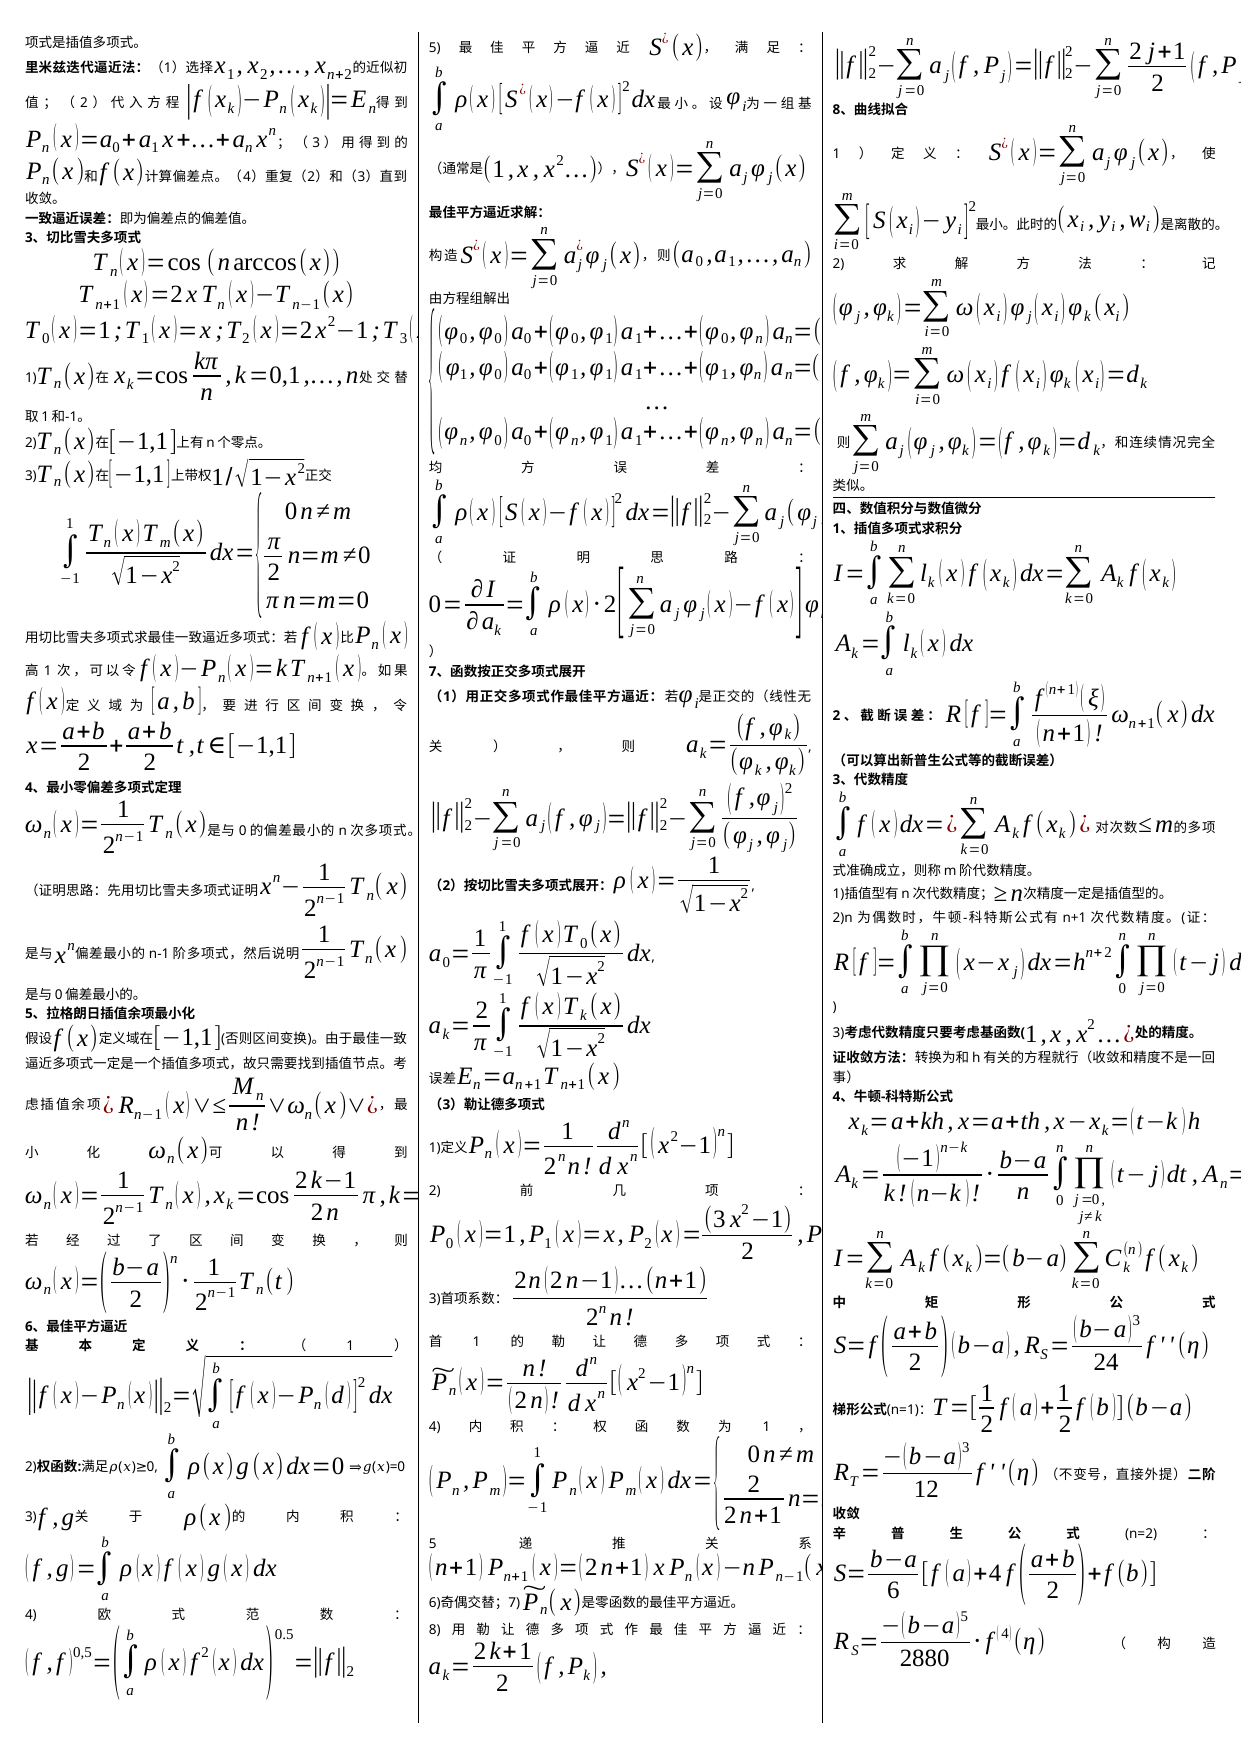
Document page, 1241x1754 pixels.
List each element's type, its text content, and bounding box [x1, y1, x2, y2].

text （构造,而后提出导数。）四阶收敛 [832, 1607, 1215, 1672]
text 2)在上有n个零点。 [25, 426, 408, 458]
text 8)用勒让德多项式作最佳平方逼近： [429, 1618, 811, 1697]
text 3、切比雪夫多项式 [25, 227, 408, 247]
text 6)奇偶交替；7)是零函数的最佳平方逼近。 [429, 1585, 811, 1618]
text 1)在处交替取1和-1。 [25, 347, 408, 426]
text 基本定义：（1） [25, 1335, 408, 1431]
text 2)前几项： [429, 1179, 811, 1265]
text 5、拉格朗日插值余项最小化 [25, 1003, 408, 1023]
text 8、曲线拟合 [832, 99, 1215, 119]
text 4、最小零偏差多项式定理 [25, 776, 408, 796]
text （2）按切比雪夫多项式展开：, [429, 852, 811, 917]
text 4)欧式范数： [25, 1604, 408, 1701]
text 用切比雪夫多项式求最佳一致逼近多项式：若比高1次，可以令。如果定义域为，要进行区间变换，令 [25, 620, 408, 776]
text 均方误差： [429, 457, 811, 547]
text 1)定义 [429, 1113, 811, 1179]
text 则，和连续情况完全类似。 [832, 407, 1215, 498]
text 1)插值型有n次代数精度；次精度一定是插值型的。 [832, 879, 1215, 907]
text 2)求解方法：记 [832, 253, 1215, 340]
text 7、函数按正交多项式展开 [429, 661, 811, 680]
text 四、数值积分与数值微分 [832, 498, 1215, 518]
text 1）定义：，使最小。此时的是离散的。 [832, 119, 1215, 253]
text 3)首项系数： [429, 1265, 811, 1330]
text 最佳平方逼近求解： [429, 201, 811, 221]
text （3）勒让德多项式 [429, 1093, 811, 1113]
text , [429, 917, 811, 1061]
text 2、截断误差： （可以算出新普生公式等的截断误差） [832, 679, 1215, 769]
text 6、最佳平方逼近 [25, 1315, 408, 1335]
text 1、插值多项式求积分 [832, 518, 1215, 537]
text 构造，则由方程组解出 [429, 221, 811, 308]
text 4)内积：权函数为1， [429, 1416, 811, 1532]
text 对次数的多项式准确成立，则称m阶代数精度。 [832, 789, 1215, 879]
text 2)权函数:满足𝜌(𝑥)≥0, ⇒𝑔(𝑥)=0 [25, 1431, 408, 1501]
text 3、代数精度 [832, 769, 1215, 789]
text 首1的勒让德多项式： [429, 1330, 811, 1416]
text 4、牛顿-科特斯公式 [832, 1086, 1215, 1106]
text 误差 [429, 1061, 811, 1093]
text 里米兹迭代逼近法：（1）选择的近似初值；（2）代入方程得到；（3）用得到的和计算偏差点。（4）重复（2）和（3）直到收敛。 [25, 51, 408, 207]
text （证明思路：） [429, 547, 811, 661]
text （1）用正交多项式作最佳平方逼近：若是正交的（线性无关），则, [429, 680, 811, 852]
text 一致逼近误差：即为偏差点的偏差值。 [25, 207, 408, 227]
text 3)在上带权正交 [25, 458, 408, 491]
text 辛普生公式(n=2)： [832, 1523, 1215, 1607]
text 假设定义域在(否则区间变换)。由于最佳一致逼近多项式一定是一个插值多项式，故只需要找到插值节点。考虑插值余项，最小化可以得到 [25, 1023, 408, 1229]
text 5递推关系 [429, 1532, 811, 1585]
text 5)最佳平方逼近，满足：最小。设为一组基（通常是）， [429, 32, 811, 201]
text 中矩形公式 [832, 1292, 1215, 1379]
text 若经过了区间变换，则 [25, 1229, 408, 1315]
text 梯形公式(n=1)： [832, 1379, 1215, 1438]
text 3)关于的内积： [25, 1501, 408, 1604]
text （不变号，直接外提）二阶收敛 [832, 1438, 1215, 1523]
text 是与0的偏差最小的n次多项式。（证明思路：先用切比雪夫多项式证明是与偏差最小的n-1阶多项式，然后说明是与0偏差最小的。 [25, 796, 408, 1003]
text 3)考虑代数精度只要考虑基函数(处的精度。 [832, 1016, 1215, 1047]
text 2)n为偶数时，牛顿-科特斯公式有n+1次代数精度。(证：) [832, 907, 1215, 1016]
text 证收敛方法：转换为和h有关的方程就行（收敛和精度不是一回事） [832, 1047, 1215, 1086]
